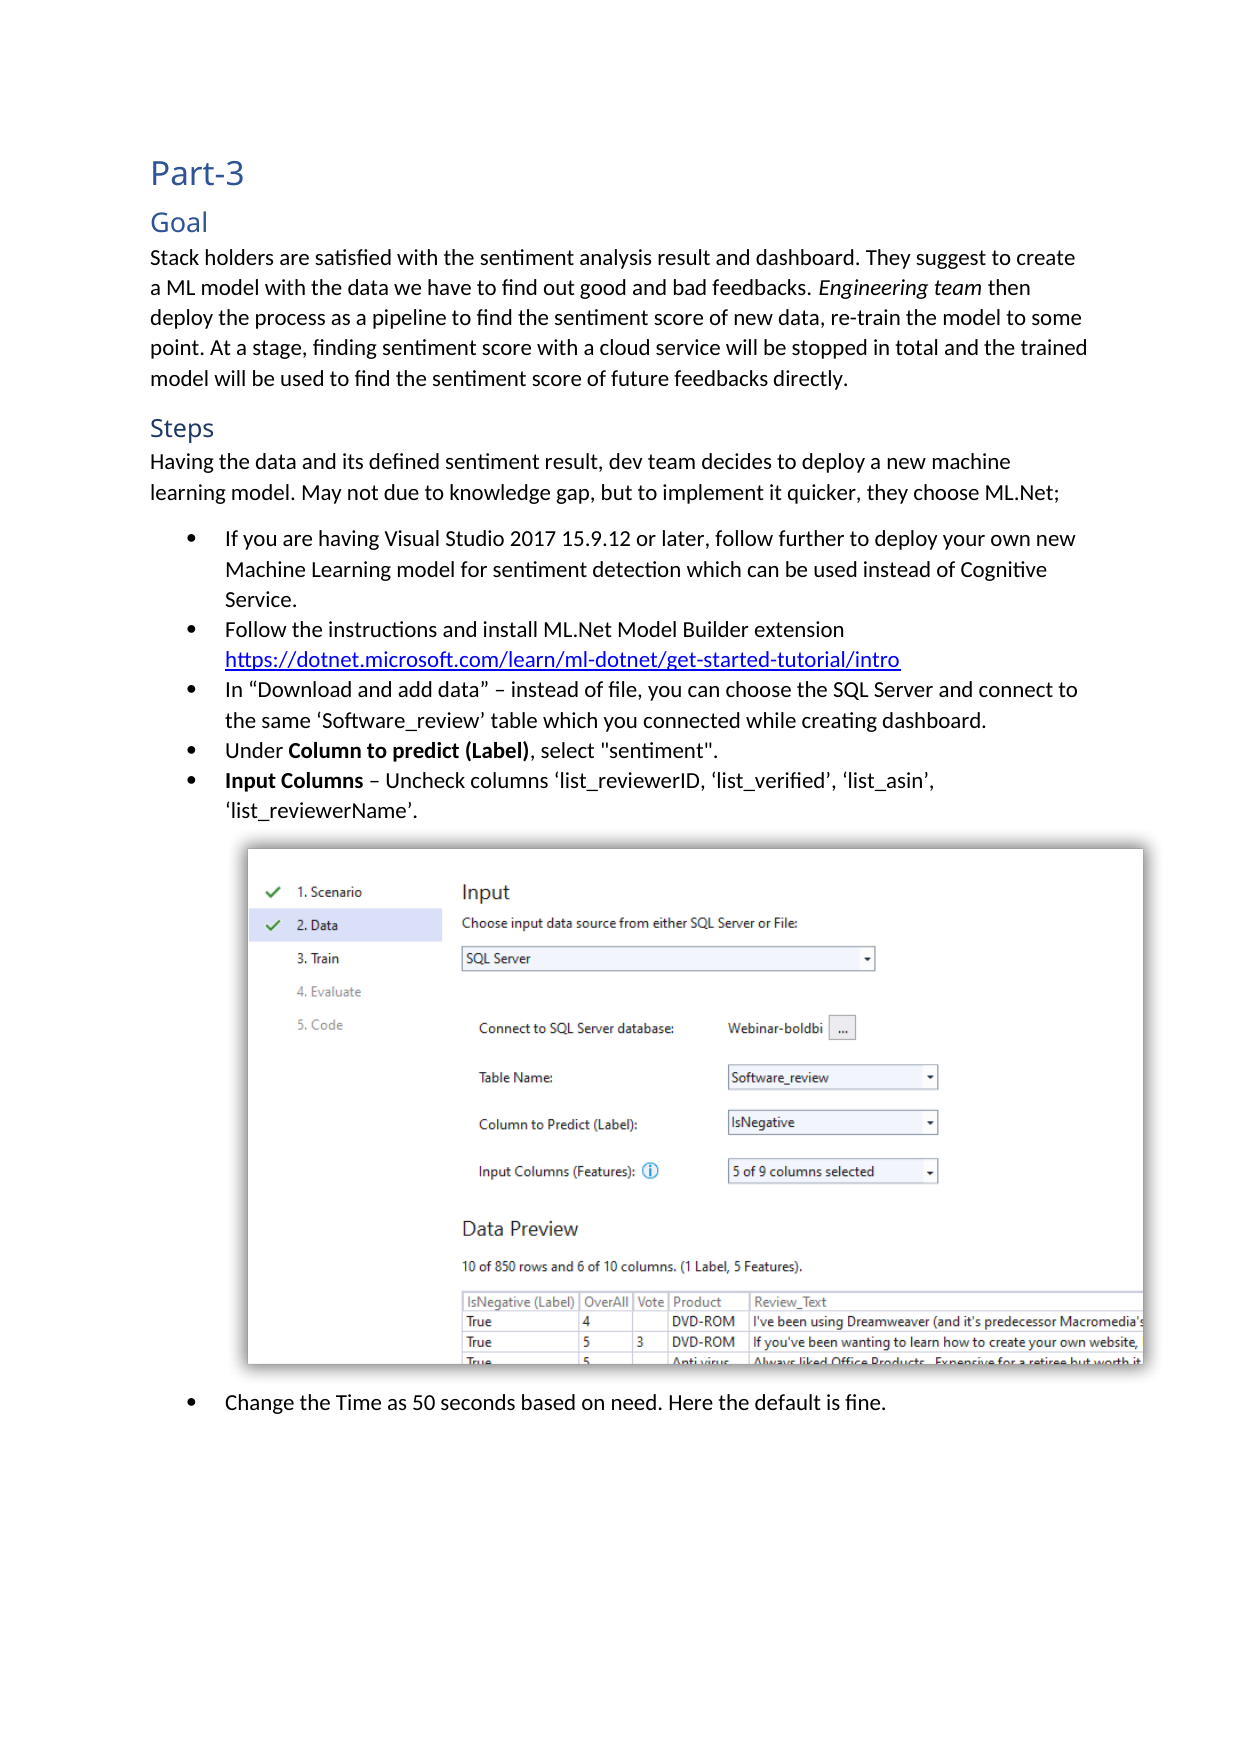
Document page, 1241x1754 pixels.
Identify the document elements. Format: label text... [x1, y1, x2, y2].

list Follow the instructions and install ML.Net Model Builder extension https://dotnet.microsoft.com/learn/ml-dotnet/get-started-tutorial/intro [187, 615, 1090, 673]
text Stack holders are satisfied with the sentiment analysis result and dashboard. They suggest to create a ML model with the data we have to find out good and bad feedbacks. Engineering team then deploy the process as a pipeline to find the sentiment score of new data, re-train the model to some point. At a stage, finding sentiment score with a cloud service will be stopped in total and the trained model will be used to find the sentiment score of future feedbacks directly. [150, 243, 1090, 392]
subtitle Steps [150, 411, 1090, 445]
list Under Column to predict (Label), select "sentiment". [187, 736, 1090, 764]
list In “Download and add data” – instead of file, you can choose the SQL Server and connect to the same ‘Software_review’ table which you connected while creating dashboard. [187, 676, 1090, 734]
list Change the Time as 50 seconds based on need. Here the default is fine. [187, 1388, 1090, 1417]
subtitle Part-3 [150, 150, 1090, 195]
picture [225, 826, 1166, 1387]
subtitle Goal [150, 203, 1090, 240]
text Having the data and its defined sentiment result, dev team decides to deploy a new machine learning model. May not due to knowledge gap, but to implement it quicker, they choose ML.Net; [150, 447, 1090, 506]
list Input Columns – Uncheck columns ‘list_reviewerID, ‘list_verified’, ‘list_asin’, ‘list_reviewerName’. [187, 766, 1090, 824]
list If you are having Visual Studio 2017 15.9.12 or later, follow further to deploy your own new Machine Learning model for sentiment detection which can be used instead of Cognitive Service. [187, 524, 1090, 613]
